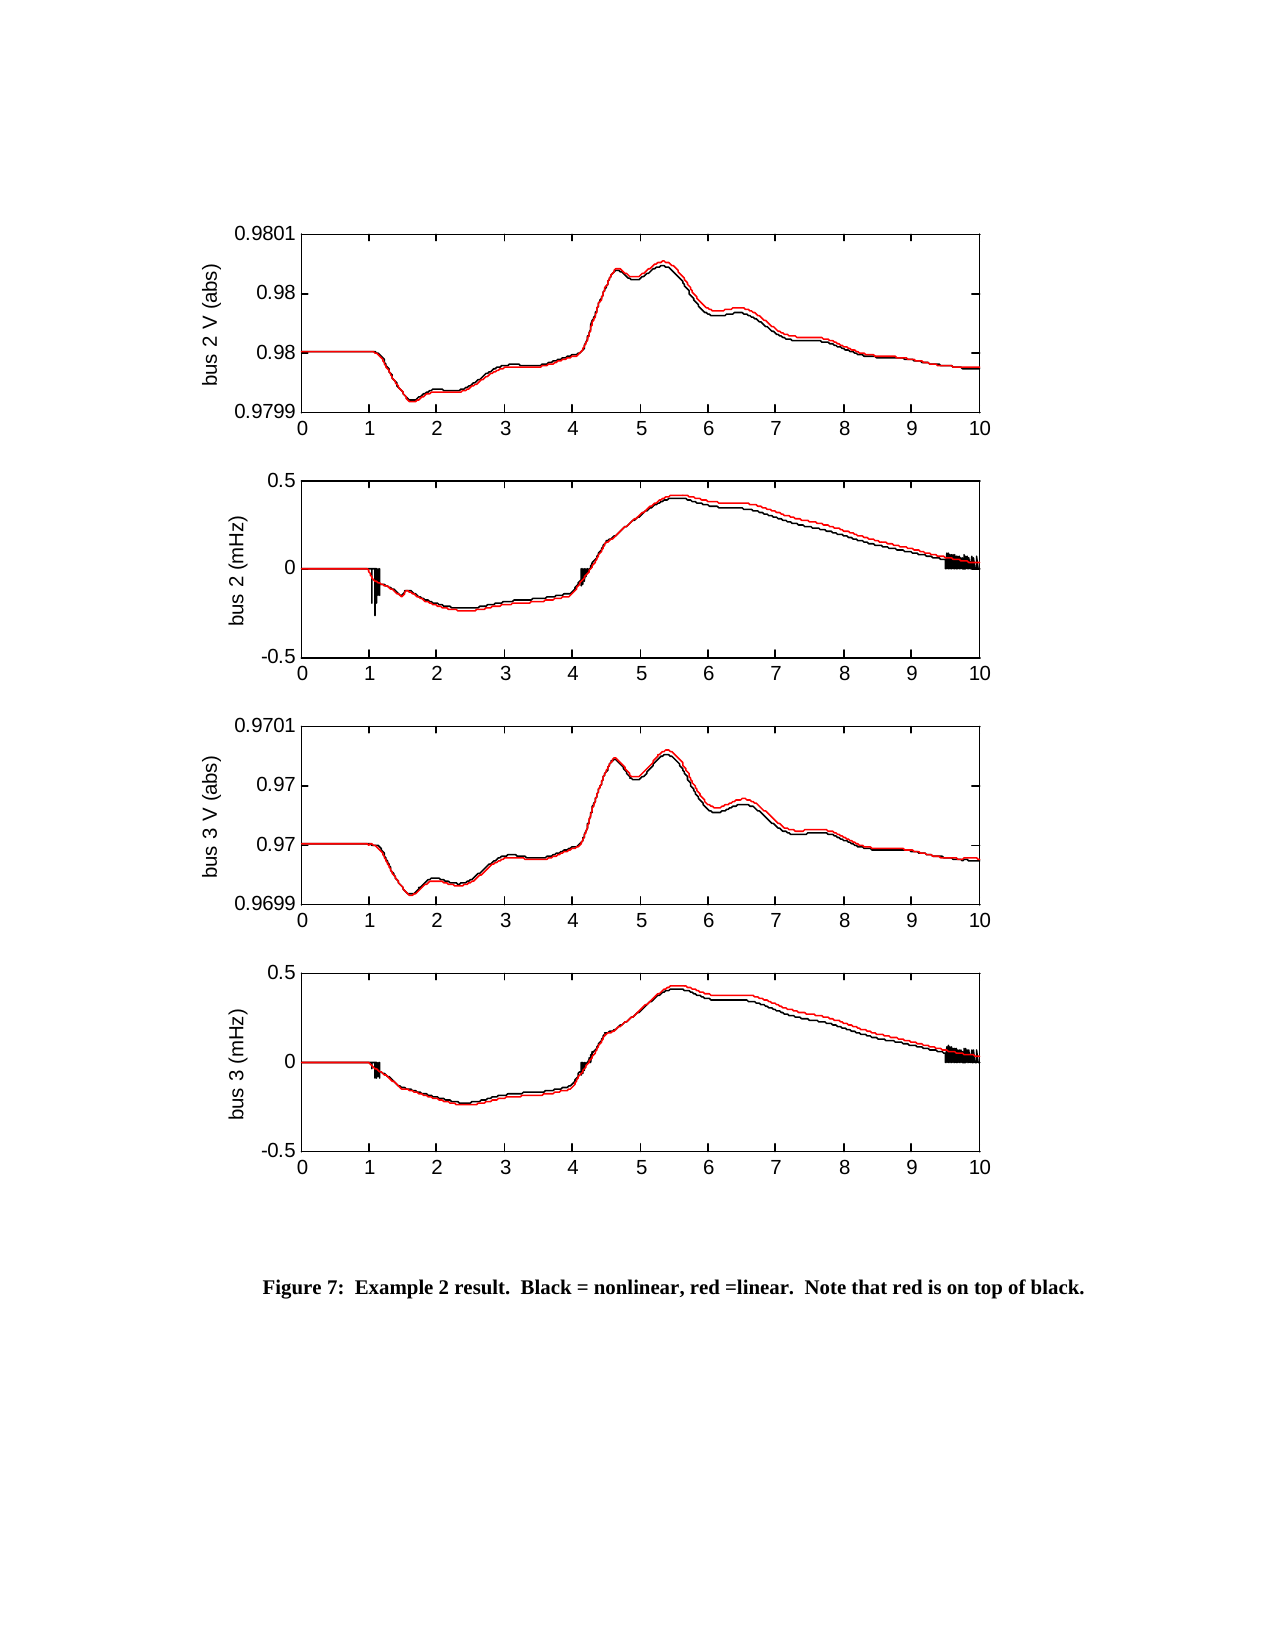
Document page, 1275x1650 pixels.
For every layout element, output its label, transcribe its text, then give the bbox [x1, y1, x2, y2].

text Figure : Example 2 result. Black = nonlinear, red =linear. Note that red is on top of black. [187, 1275, 1087, 1299]
